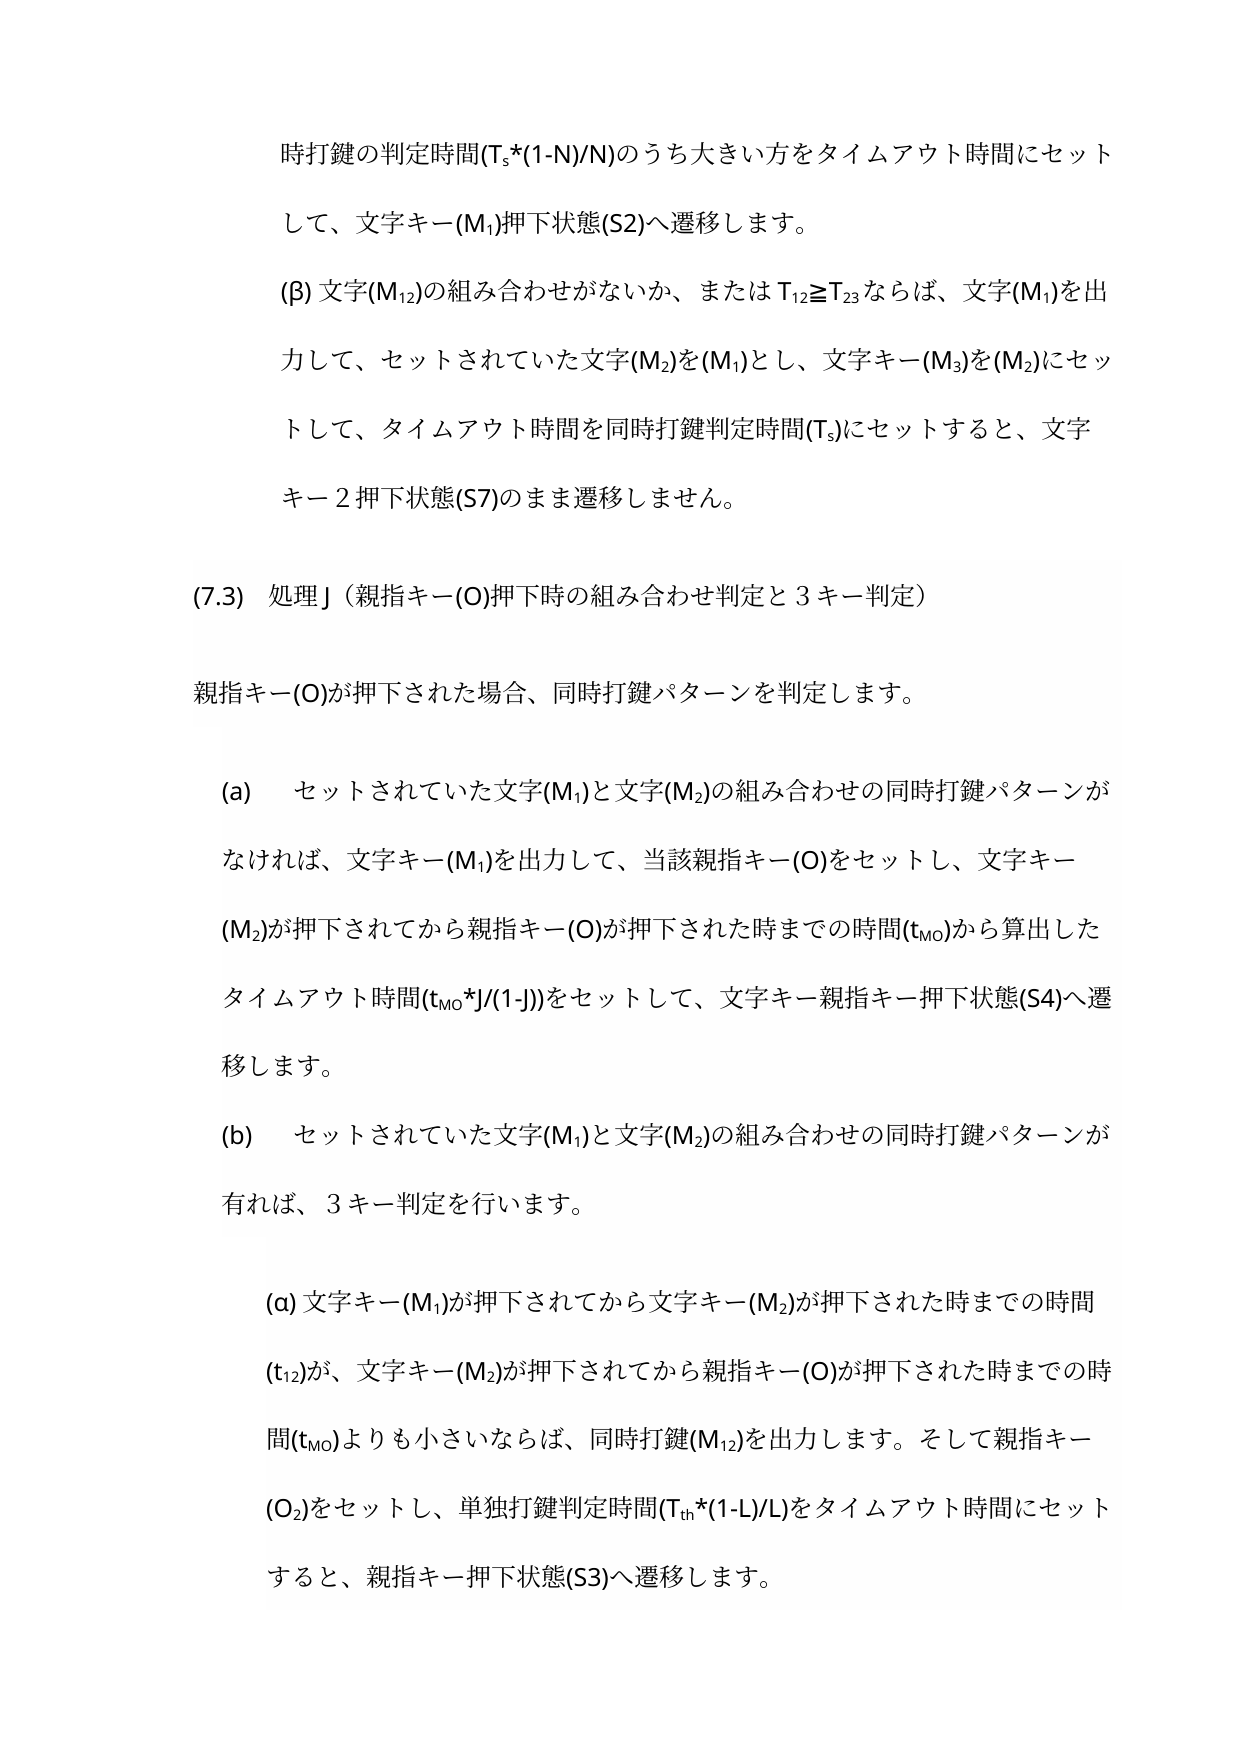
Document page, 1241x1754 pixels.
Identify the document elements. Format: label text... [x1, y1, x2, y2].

text (7.3) 処理J（親指キー(O)押下時の組み合わせ判定と３キー判定） [193, 560, 1122, 629]
text (α) 文字キー(M1)が押下されてから文字キー(M2)が押下された時までの時間(t12)が、文字キー(M2)が押下されてから親指キー(O)が押下された時までの時間(tMO)よりも小さいならば、同時打鍵(M12)を出力します。そして親指キー(O2)をセットし、単独打鍵判定時間(Tth*(1-L)/L)をタイムアウト時間にセットすると、親指キー押下状態(S3)へ遷移します。 [266, 1266, 1122, 1610]
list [281, 118, 1122, 256]
list セットされていた文字(M1)と文字(M2)の組み合わせの同時打鍵パターンが有れば、３キー判定を行います。 [222, 1099, 1122, 1237]
text 親指キー(O)が押下された場合、同時打鍵パターンを判定します。 [193, 658, 1122, 727]
list (β) 文字(M12)の組み合わせがないか、またはT12≧T23ならば、文字(M1)を出力して、セットされていた文字(M2)を(M1)とし、文字キー(M3)を(M2)にセットして、タイムアウト時間を同時打鍵判定時間(Ts)にセットすると、文字キー２押下状態(S7)のまま遷移しません。 [281, 256, 1122, 531]
list セットされていた文字(M1)と文字(M2)の組み合わせの同時打鍵パターンがなければ、文字キー(M1)を出力して、当該親指キー(O)をセットし、文字キー(M2)が押下されてから親指キー(O)が押下された時までの時間(tMO)から算出したタイムアウト時間(tMO*J/(1-J))をセットして、文字キー親指キー押下状態(S4)へ遷移します。 [222, 756, 1122, 1099]
